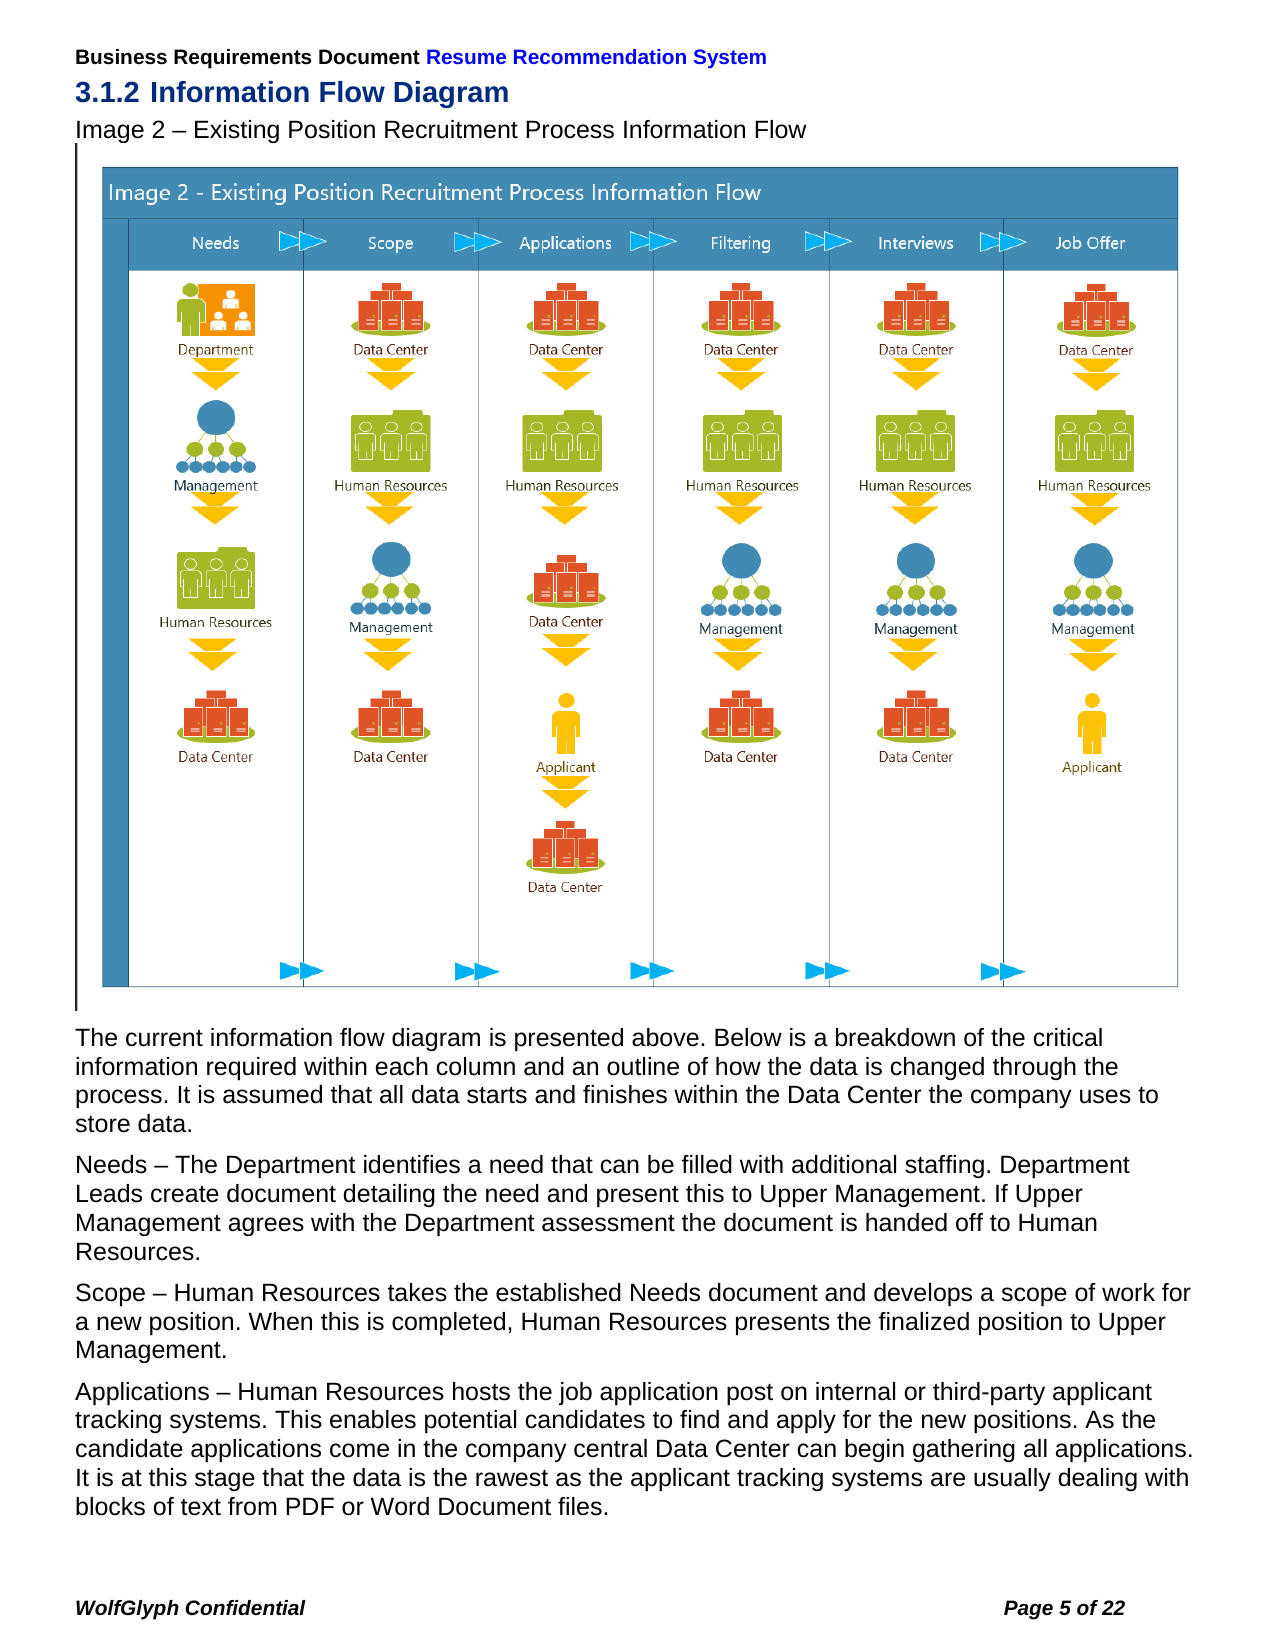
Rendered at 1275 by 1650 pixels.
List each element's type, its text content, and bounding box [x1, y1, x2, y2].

text Needs – The Department identifies a need that can be filled with additional staffing. Department Leads create document detailing the need and present this to Upper Management. If Upper Management agrees with the Department assessment the document is handed off to Human Resources. [75, 1151, 1200, 1266]
picture [75, 143, 1200, 1011]
text The current information flow diagram is presented above. Below is a breakdown of the critical information required within each column and an outline of how the data is changed through the process. It is assumed that all data starts and finishes within the Data Center the company uses to store data. [75, 1023, 1200, 1138]
text Image 2 – Existing Position Recruitment Process Information Flow [75, 115, 1200, 143]
text Scope – Human Resources takes the established Needs document and develops a scope of work for a new position. When this is completed, Human Resources presents the finalized position to Upper Management. [75, 1278, 1200, 1364]
text Applications – Human Resources hosts the job application post on internal or third-party applicant tracking systems. This enables potential candidates to find and apply for the new positions. As the candidate applications come in the company central Data Center can begin gathering all applications. It is at this stage that the data is the rawest as the applicant tracking systems are usually dealing with blocks of text from PDF or Word Document files. [75, 1377, 1200, 1521]
subtitle Information Flow Diagram [75, 75, 1200, 108]
